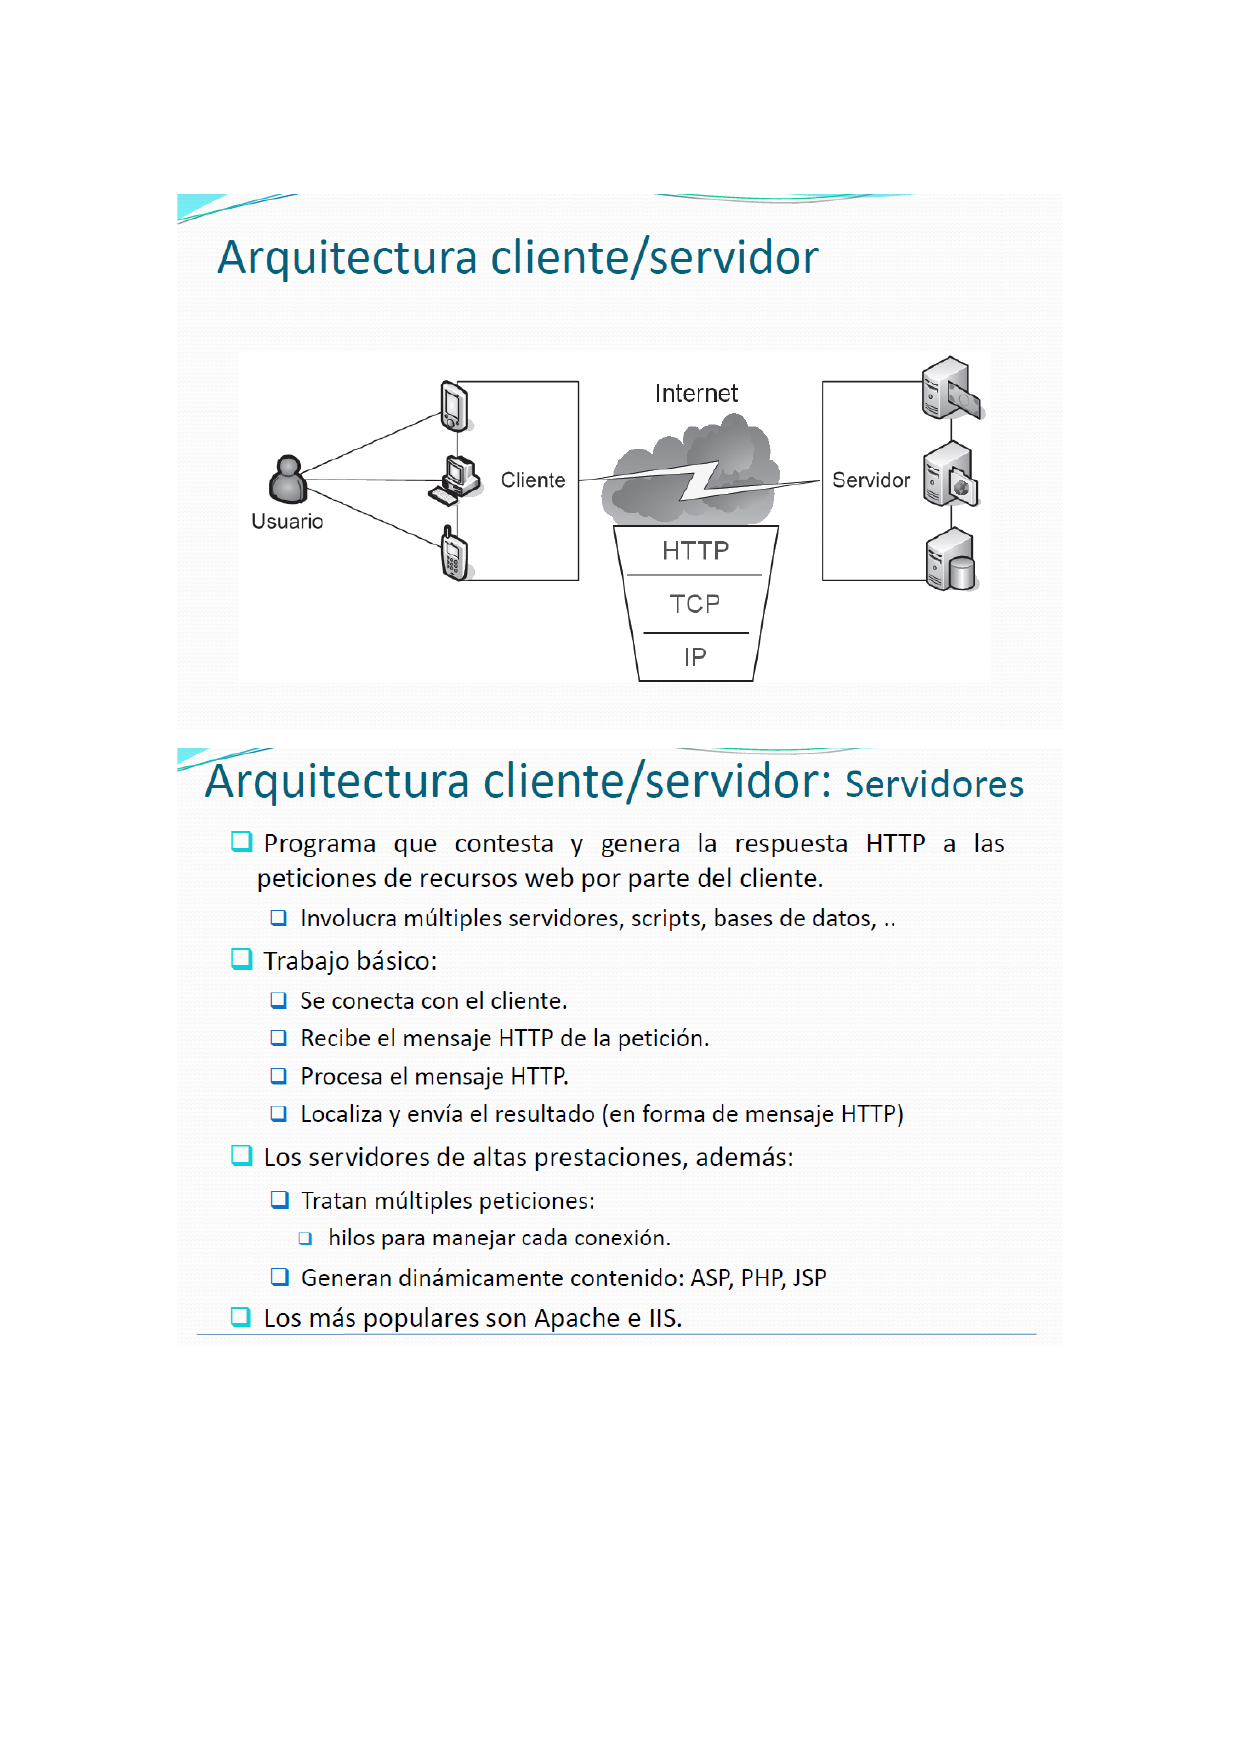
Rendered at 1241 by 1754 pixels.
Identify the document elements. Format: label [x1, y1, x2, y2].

picture [177, 194, 1063, 730]
picture [177, 748, 1063, 1346]
